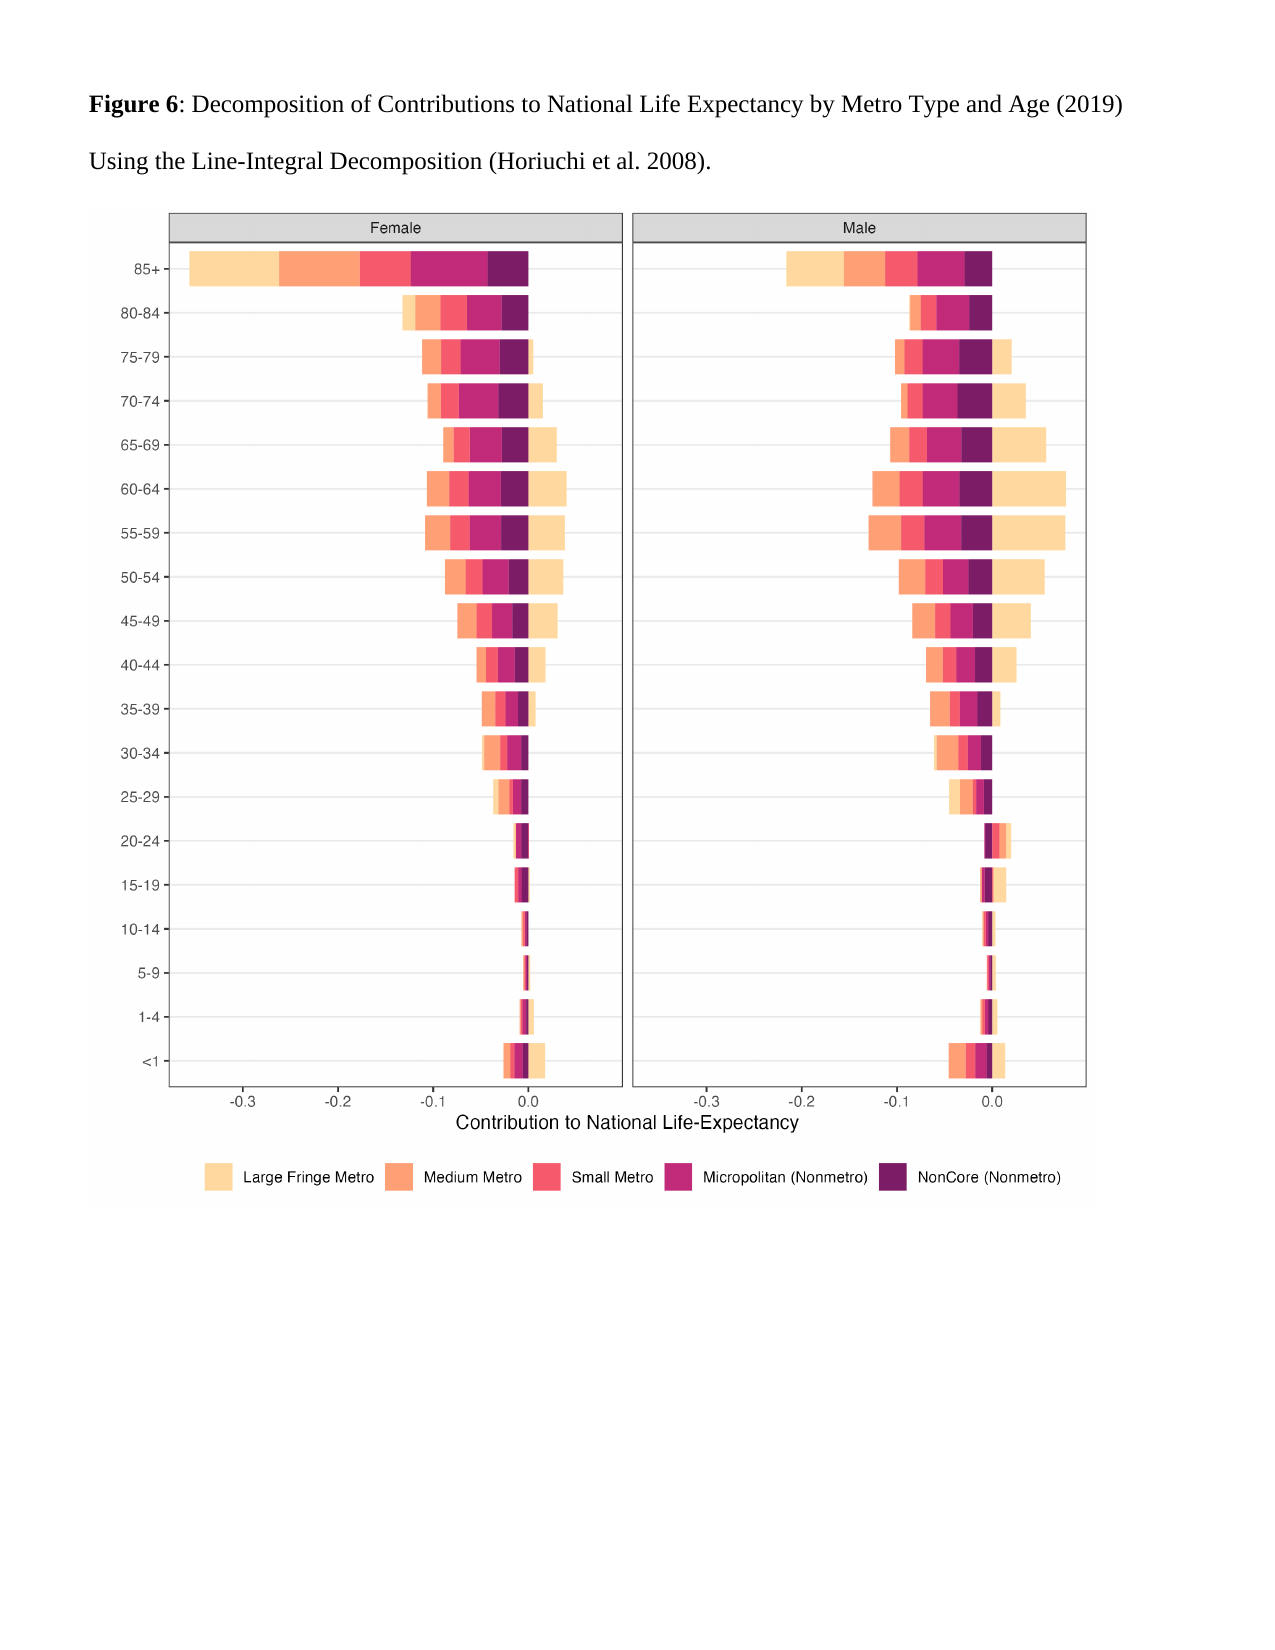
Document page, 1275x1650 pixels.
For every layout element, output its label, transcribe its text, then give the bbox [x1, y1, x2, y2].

picture [88, 203, 1096, 1211]
text Figure 6: Decomposition of Contributions to National Life Expectancy by Metro Type and Age (2019) Using the Line-Integral Decomposition (Horiuchi et al. 2008). [89, 89, 1186, 175]
